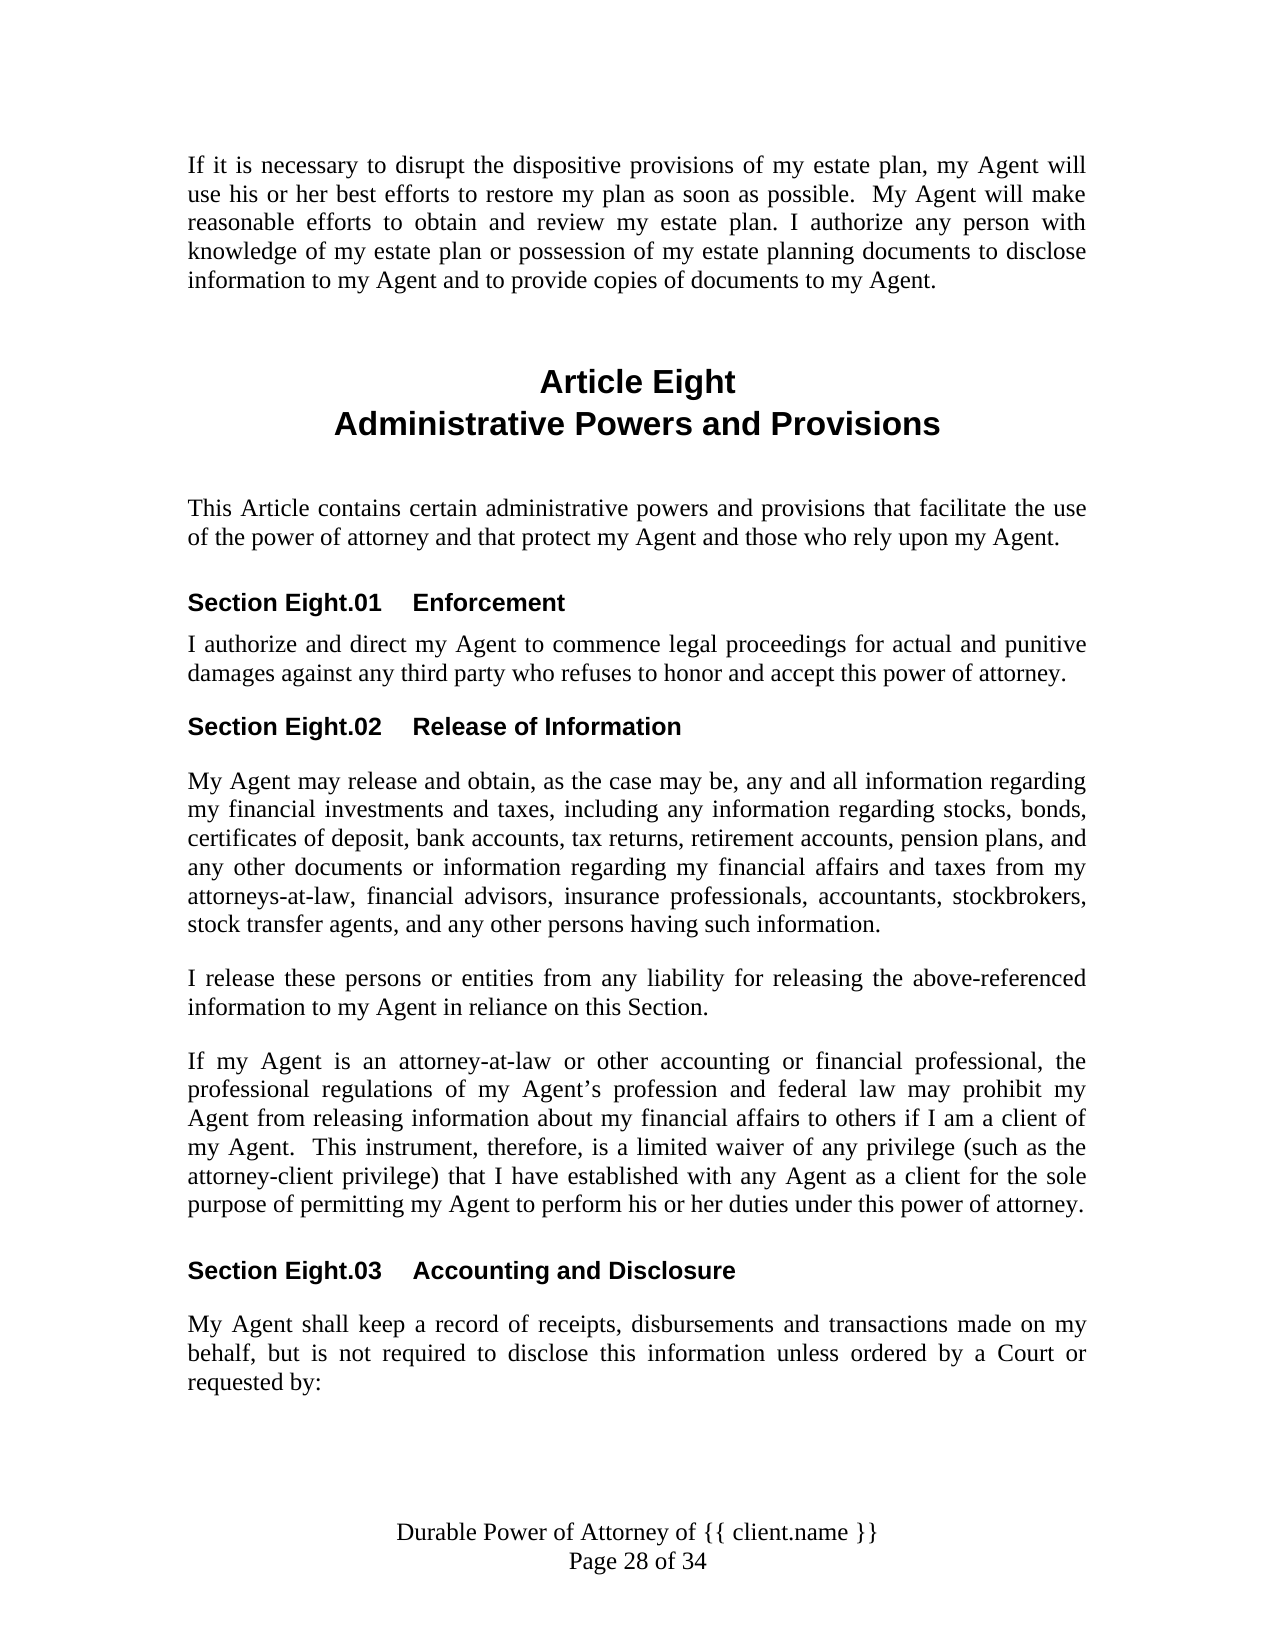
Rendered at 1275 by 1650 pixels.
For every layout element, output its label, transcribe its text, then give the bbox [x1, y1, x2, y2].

subtitle I release these persons or entities from any liability for releasing the above-referenced information to my Agent in reliance on this Section. [187, 963, 1087, 1021]
text I authorize and direct my Agent to commence legal proceedings for actual and punitive damages against any third party who refuses to honor and accept this power of attorney. [187, 629, 1087, 687]
subtitle Enforcement [187, 588, 1087, 617]
subtitle My Agent may release and obtain, as the case may be, any and all information regarding my financial investments and taxes, including any information regarding stocks, bonds, certificates of deposit, bank accounts, tax returns, retirement accounts, pension plans, and any other documents or information regarding my financial affairs and taxes from my attorneys-at-law, financial advisors, insurance professionals, accountants, stockbrokers, stock transfer agents, and any other persons having such information. [187, 766, 1087, 938]
subtitle If my Agent is an attorney-at-law or other accounting or financial professional, the professional regulations of my Agent’s profession and federal law may prohibit my Agent from releasing information about my financial affairs to others if I am a client of my Agent. This instrument, therefore, is a limited waiver of any privilege (such as the attorney-client privilege) that I have established with any Agent as a client for the sole purpose of permitting my Agent to perform his or her duties under this power of attorney. [187, 1046, 1087, 1218]
subtitle Administrative Powers and Provisions [187, 360, 1087, 443]
subtitle This Article contains certain administrative powers and provisions that facilitate the use of the power of attorney and that protect my Agent and those who rely upon my Agent. [187, 493, 1087, 551]
subtitle Accounting and Disclosure [187, 1256, 1087, 1284]
subtitle My Agent shall keep a record of receipts, disbursements and transactions made on my behalf, but is not required to disclose this information unless ordered by a Court or requested by: [187, 1309, 1087, 1396]
subtitle Release of Information [187, 712, 1087, 741]
subtitle If it is necessary to disrupt the dispositive provisions of my estate plan, my Agent will use his or her best efforts to restore my plan as soon as possible. My Agent will make reasonable efforts to obtain and review my estate plan. I authorize any person with knowledge of my estate plan or possession of my estate planning documents to disclose information to my Agent and to provide copies of documents to my Agent. [187, 150, 1087, 294]
